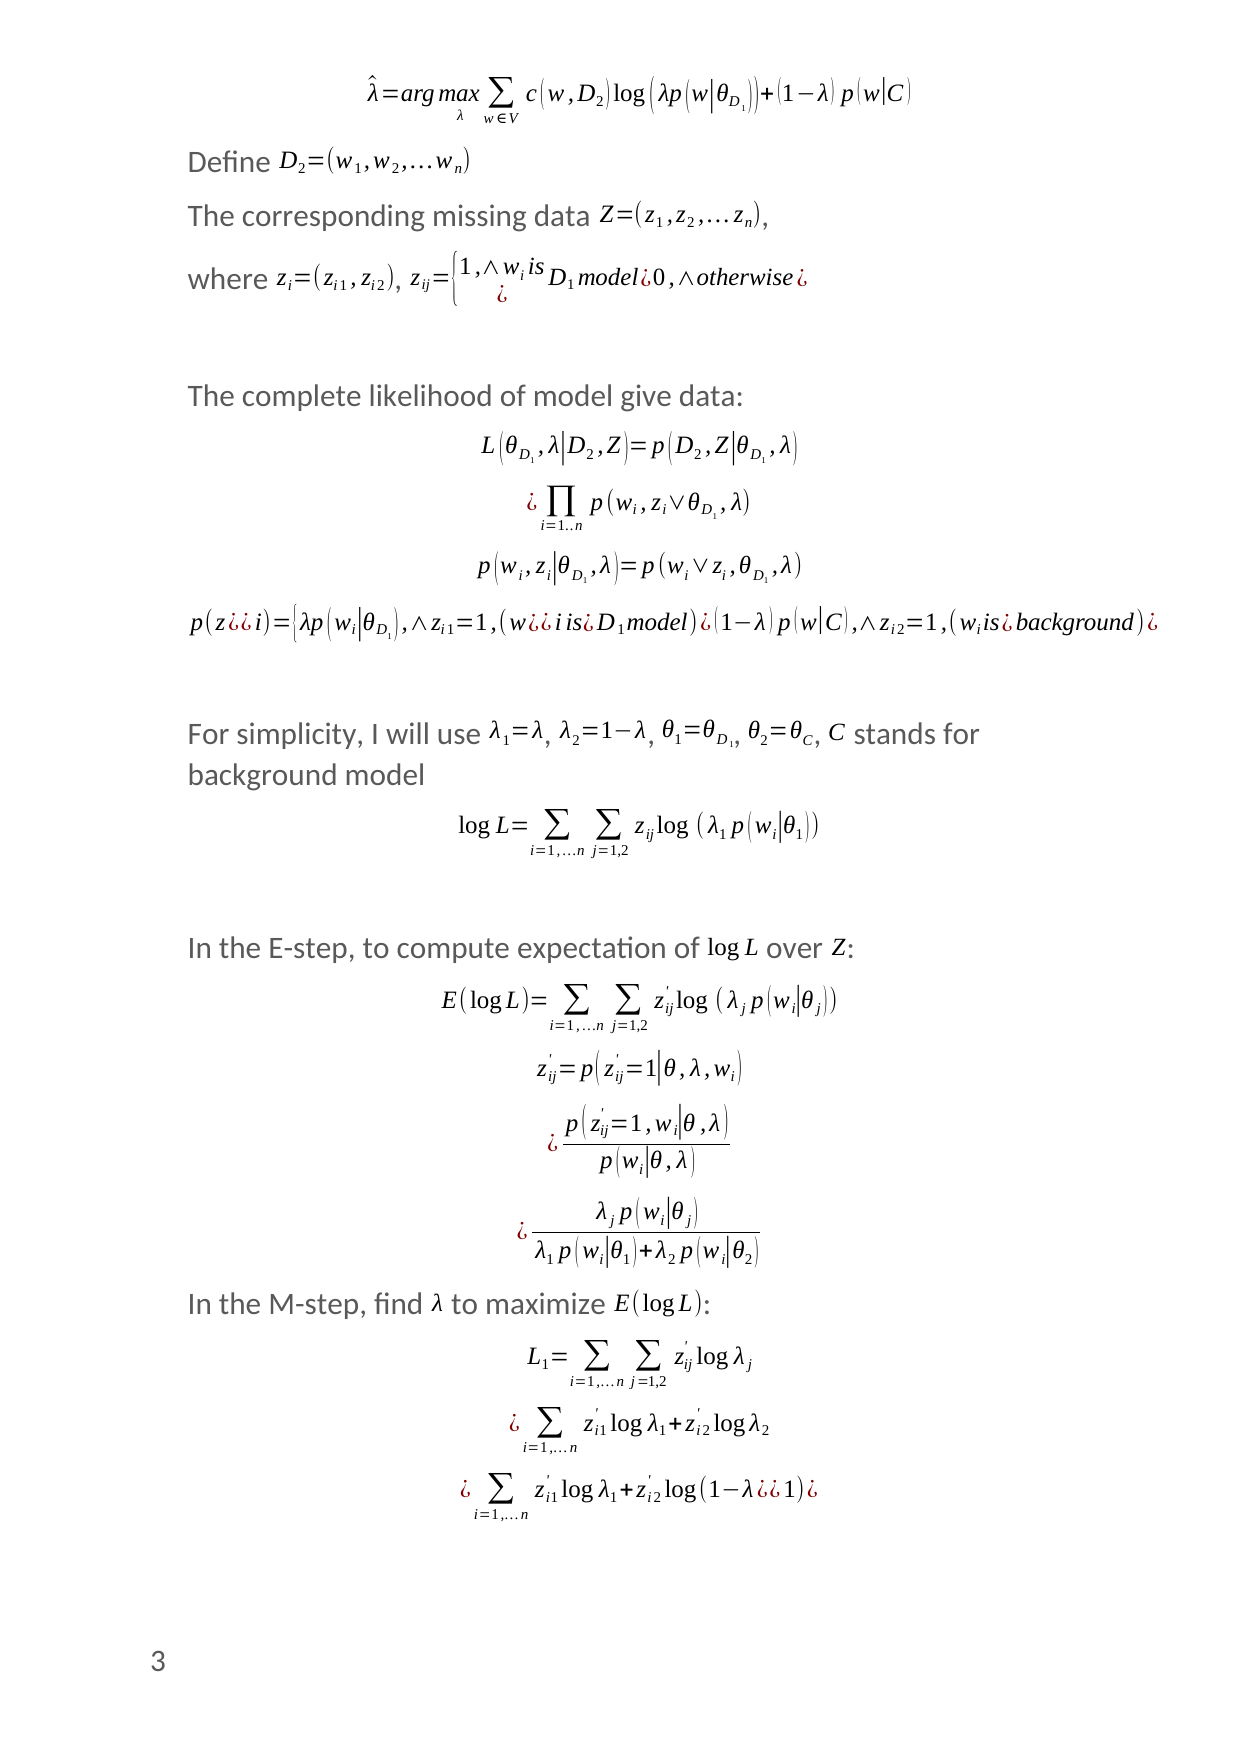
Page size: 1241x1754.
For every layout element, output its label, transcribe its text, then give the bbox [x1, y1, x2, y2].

list In the E-step, to compute expectation of over : [187, 928, 1090, 967]
list For simplicity, I will use , , , , stands for background model [187, 714, 1090, 793]
list Define [187, 142, 1090, 180]
list The corresponding missing data , [187, 196, 1090, 234]
list where , [187, 249, 1090, 307]
list In the M-step, find to maximize : [187, 1284, 1090, 1322]
list The complete likelihood of model give data: [187, 376, 1090, 414]
